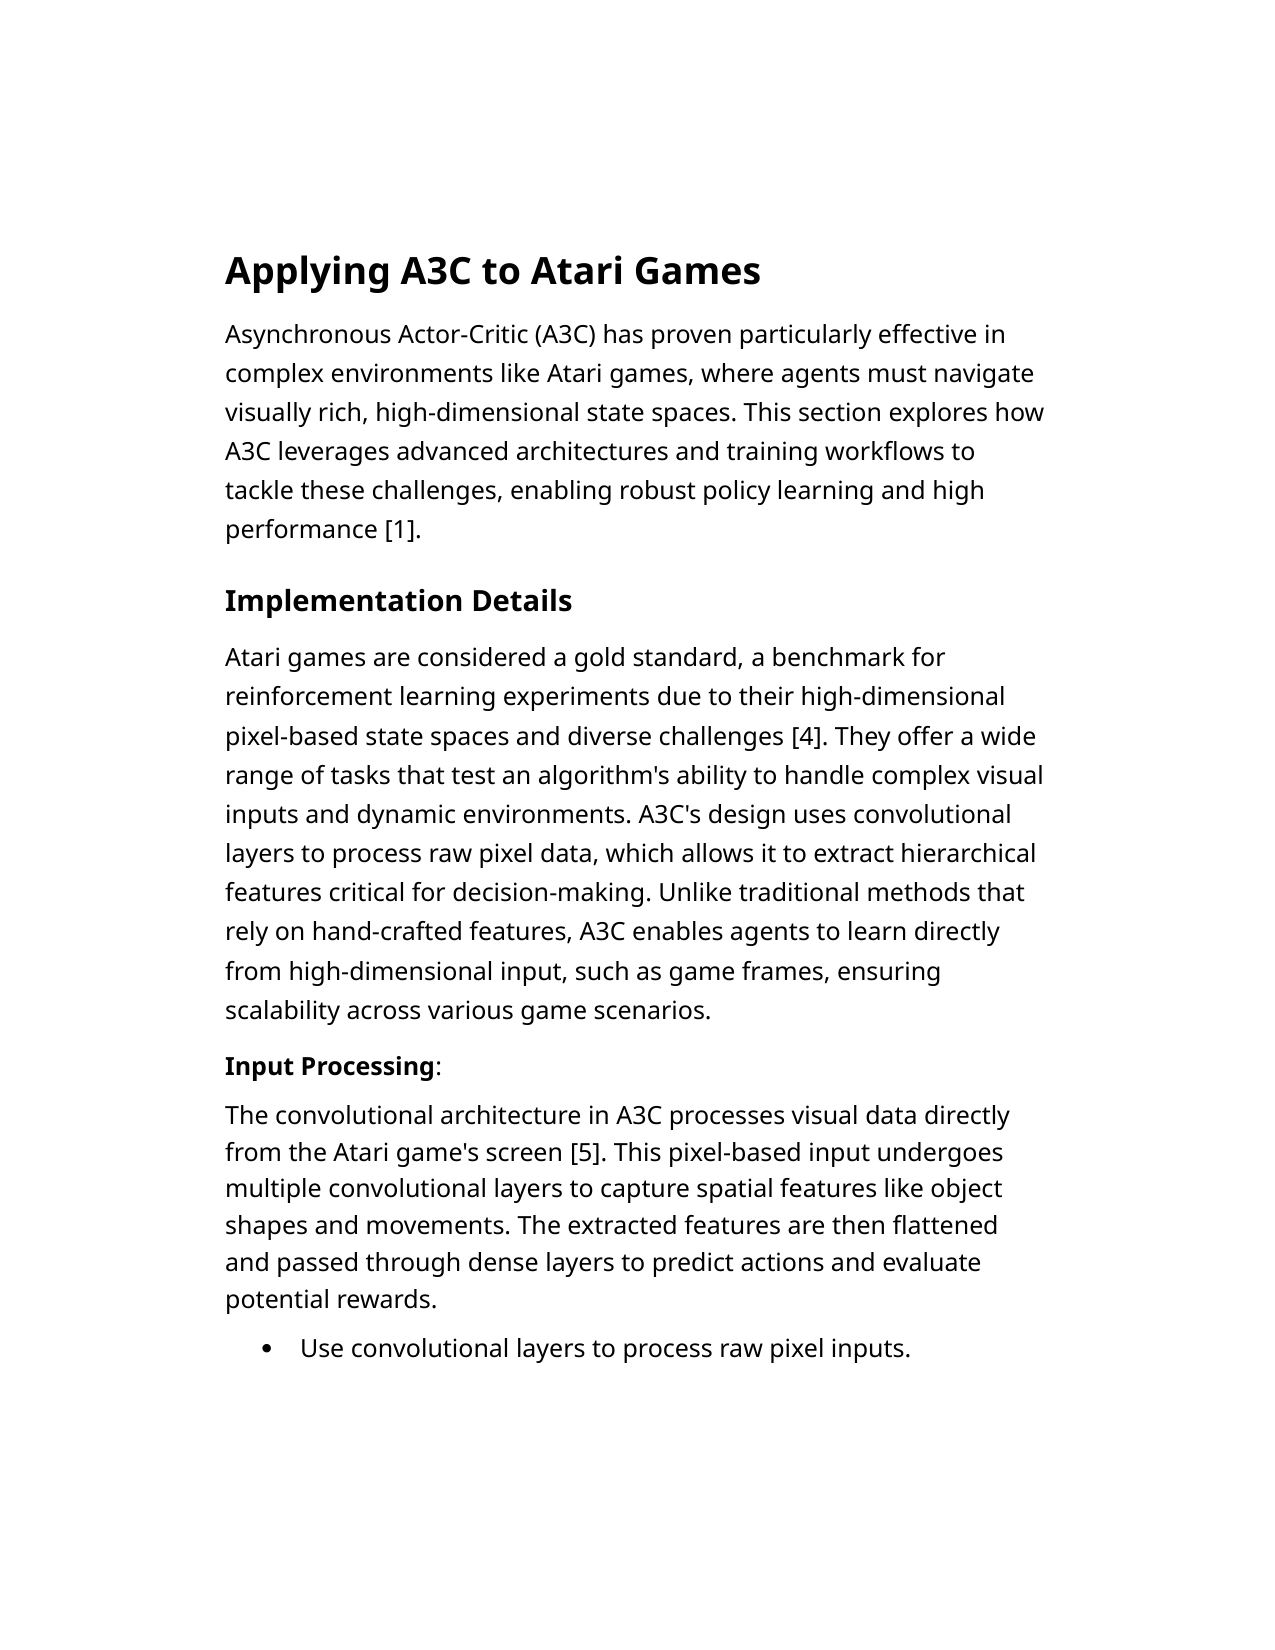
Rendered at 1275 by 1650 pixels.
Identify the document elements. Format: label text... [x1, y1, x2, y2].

text Applying A3C to Atari Games [225, 244, 1050, 296]
text Input Processing: [225, 1048, 1050, 1082]
text Atari games are considered a gold standard, a benchmark for reinforcement learning experiments due to their high-dimensional pixel-based state spaces and diverse challenges . They offer a wide range of tasks that test an algorithm's ability to handle complex visual inputs and dynamic environments. A3C's design uses convolutional layers to process raw pixel data, which allows it to extract hierarchical features critical for decision-making. Unlike traditional methods that rely on hand-crafted features, A3C enables agents to learn directly from high-dimensional input, such as game frames, ensuring scalability across various game scenarios. [225, 640, 1050, 1026]
text Use convolutional layers to process raw pixel inputs. [262, 1331, 1050, 1365]
text The convolutional architecture in A3C processes visual data directly from the Atari game's screen . This pixel-based input undergoes multiple convolutional layers to capture spatial features like object shapes and movements. The extracted features are then flattened and passed through dense layers to predict actions and evaluate potential rewards. [225, 1097, 1050, 1315]
subtitle Implementation Details [225, 580, 1050, 620]
